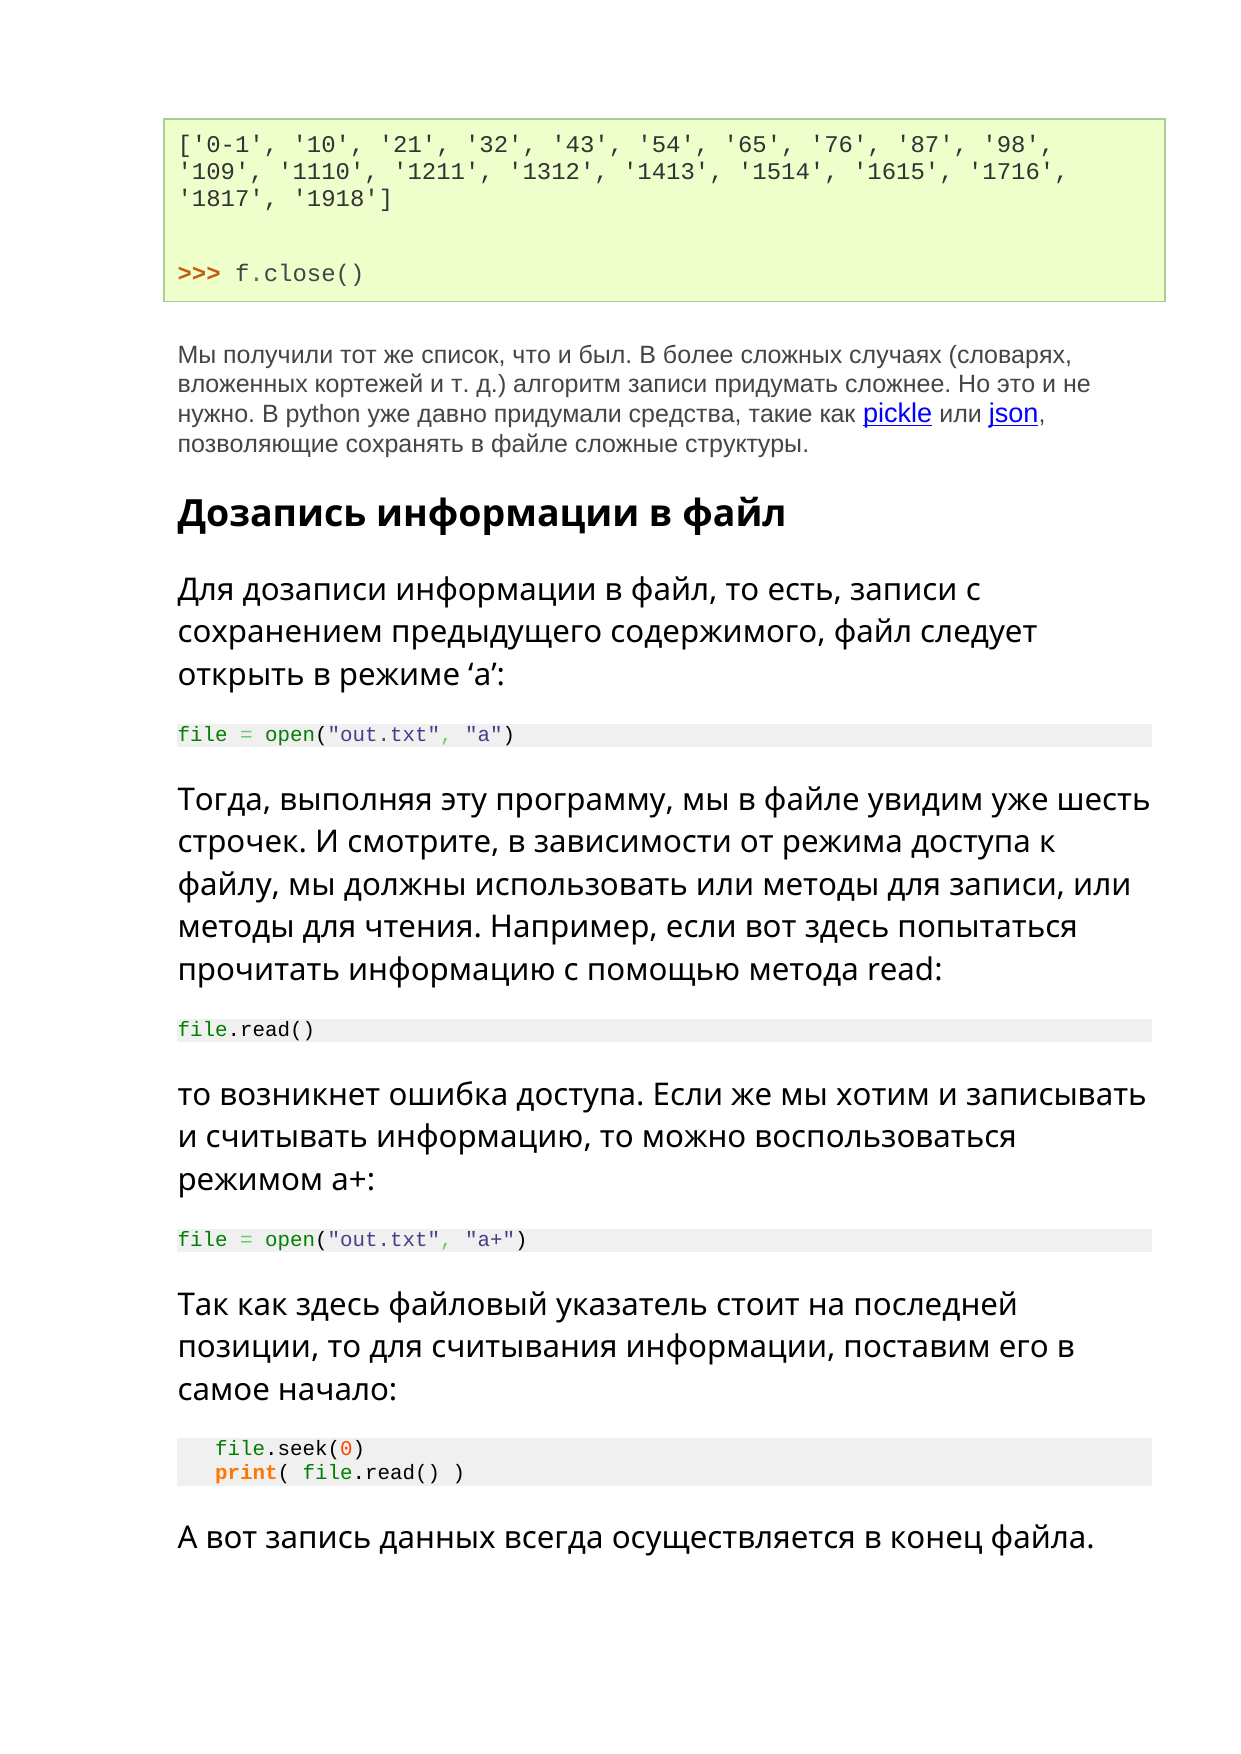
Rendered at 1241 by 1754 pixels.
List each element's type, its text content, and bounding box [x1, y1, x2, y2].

text Для дозаписи информации в файл, то есть, записи с сохранением предыдущего содержимого, файл следует открыть в режиме ‘a’: [177, 567, 1152, 695]
text А вот запись данных всегда осуществляется в конец файла. [177, 1515, 1152, 1557]
text ['0-1', '10', '21', '32', '43', '54', '65', '76', '87', '98', '109', '1110', '1211', '1312', '1413', '1514', '1615', '1716', '1817', '1918'] [165, 120, 1164, 214]
text Так как здесь файловый указатель стоит на последней позиции, то для считывания информации, поставим его в самое начало: [177, 1281, 1152, 1409]
text file.read() [177, 1019, 1152, 1042]
text то возникнет ошибка доступа. Если же мы хотим и записывать и считывать информацию, то можно воспользоваться режимом a+: [177, 1072, 1152, 1199]
text Тогда, выполняя эту программу, мы в файле увидим уже шесть строчек. И смотрите, в зависимости от режима доступа к файлу, мы должны использовать или методы для записи, или методы для чтения. Например, если вот здесь попытаться прочитать информацию с помощью метода read: [177, 777, 1152, 990]
text Дозапись информации в файл [177, 487, 1152, 538]
text >>> f.close() [165, 247, 1164, 301]
text file.seek(0) [177, 1438, 1152, 1462]
text print( file.read() ) [177, 1462, 1152, 1486]
text Мы получили тот же список, что и был. В более сложных случаях (словарях, вложенных кортежей и т. д.) алгоритм записи придумать сложнее. Но это и не нужно. В python уже давно придумали средства, такие как pickle или json, позволяющие сохранять в файле сложные структуры. [177, 340, 1152, 457]
text file = open("out.txt", "a") [177, 724, 1152, 747]
text file = open("out.txt", "a+") [177, 1229, 1152, 1252]
